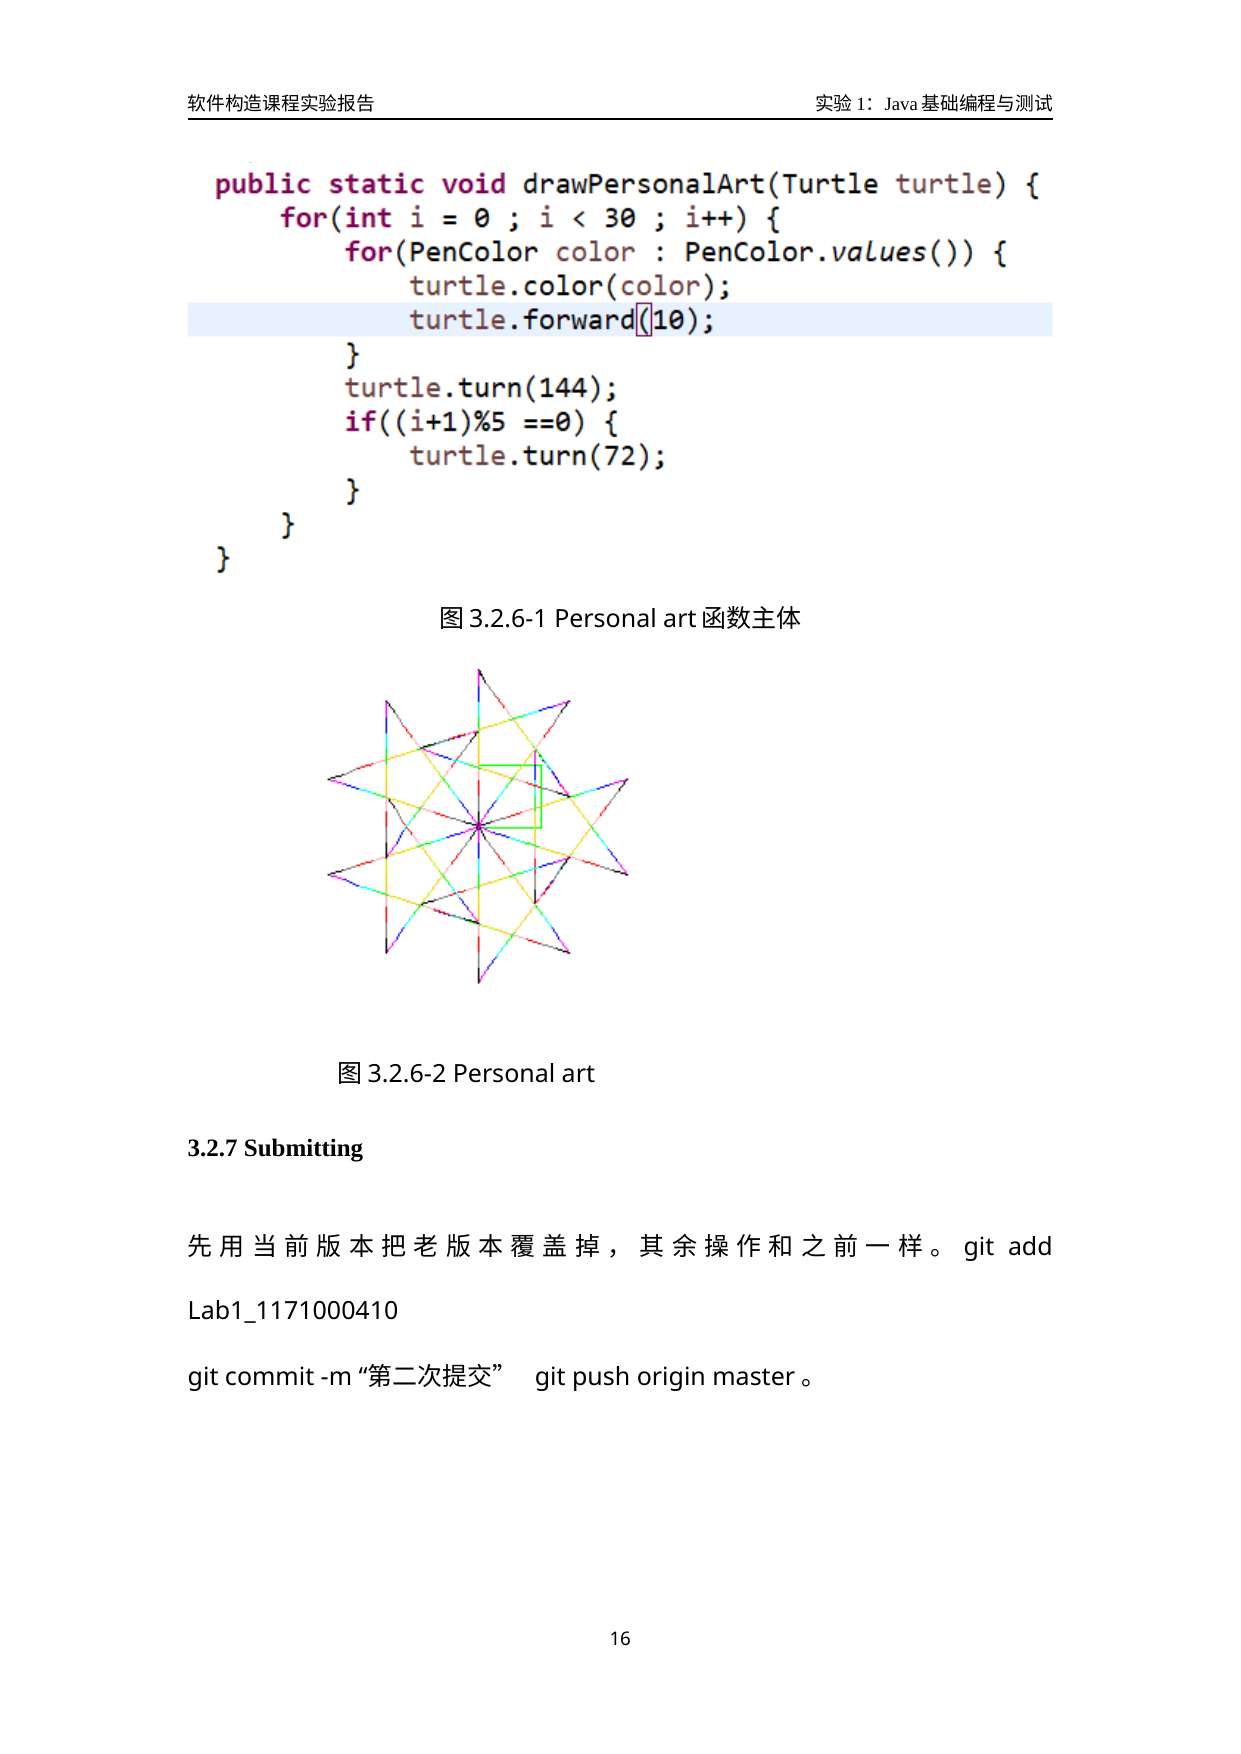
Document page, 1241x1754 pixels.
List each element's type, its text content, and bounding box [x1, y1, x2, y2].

text 图3.2.6-2 Personal art [187, 1039, 1053, 1104]
text 先用当前版本把老版本覆盖掉，其余操作和之前一样。git add Lab1_1171000410 [187, 1212, 1053, 1342]
picture [187, 162, 1053, 579]
text git commit -m “第二次提交” git push origin master 。 [187, 1342, 1053, 1407]
subtitle Submitting [187, 1132, 1053, 1164]
text 图3.2.6-1 Personal art函数主体 [187, 584, 1053, 649]
picture [187, 649, 796, 1012]
